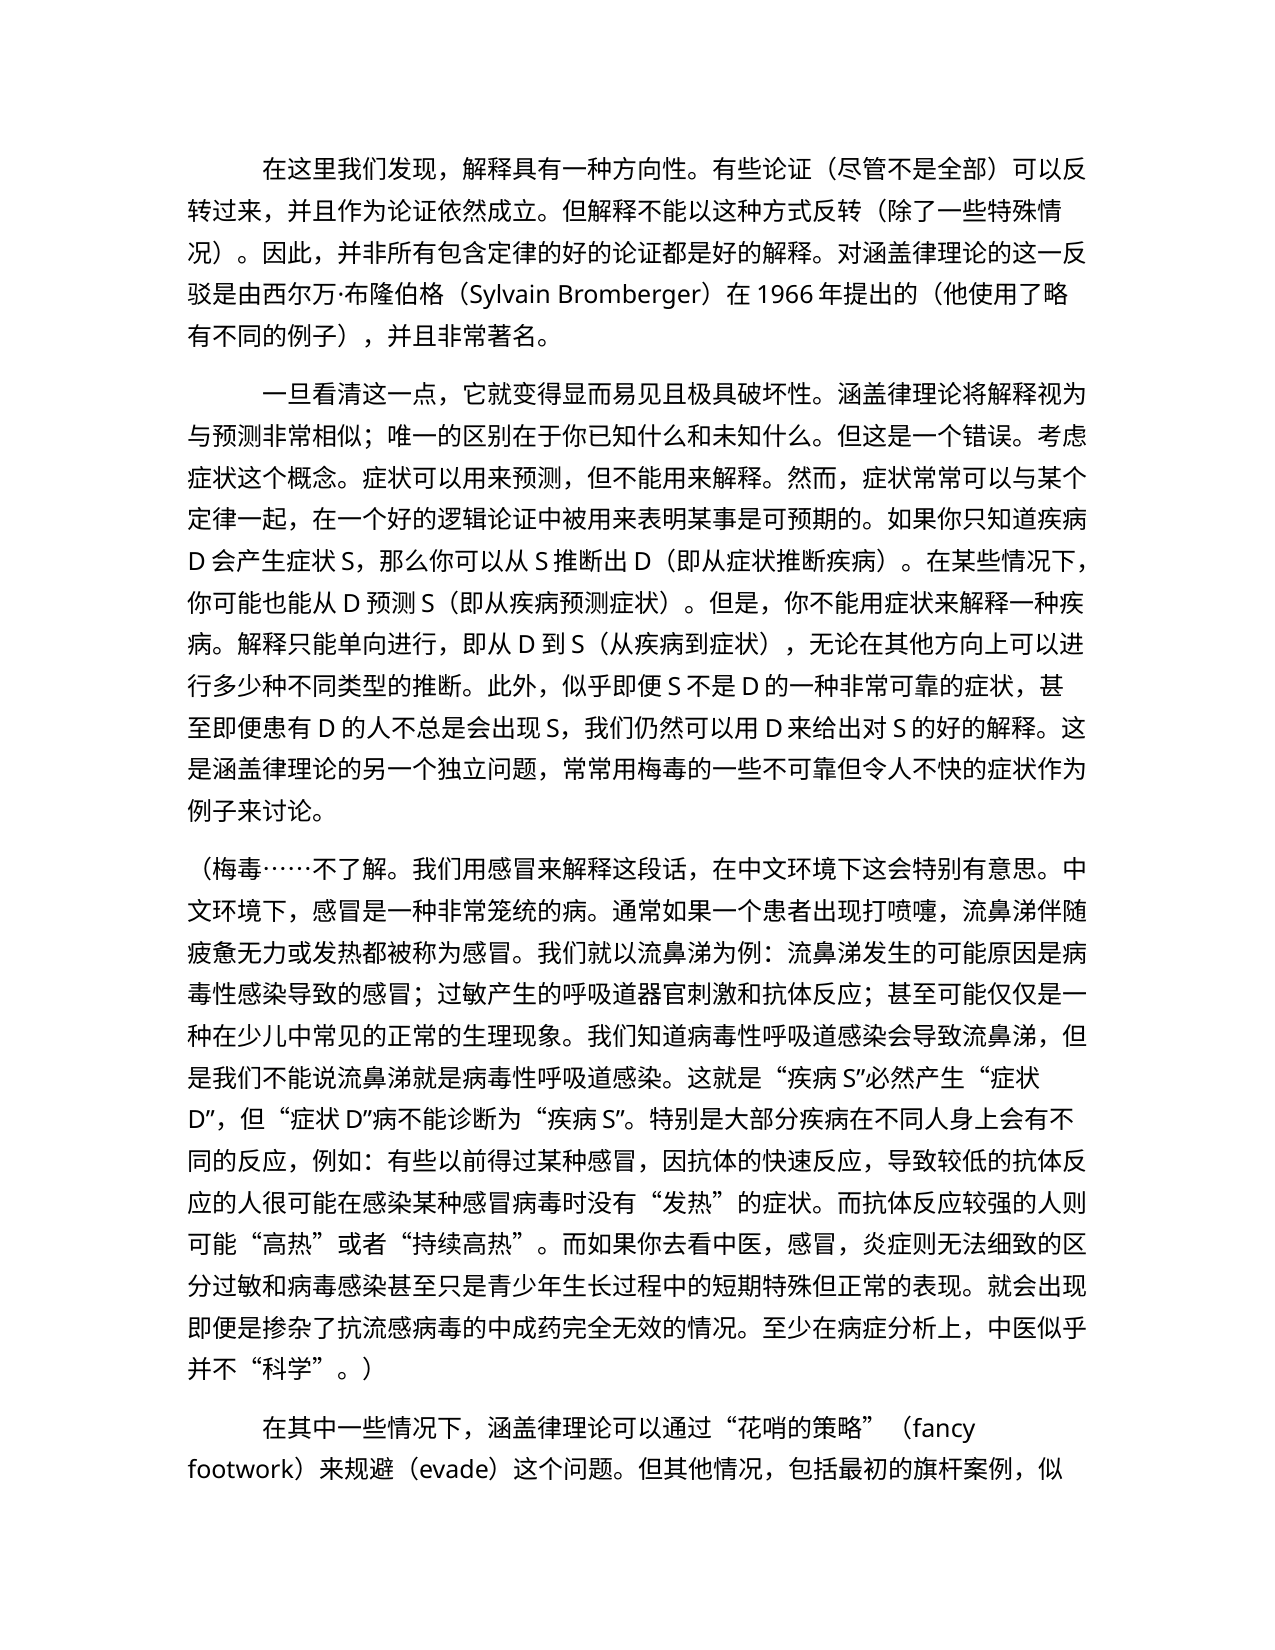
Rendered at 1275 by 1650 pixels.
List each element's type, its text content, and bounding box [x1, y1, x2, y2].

text 在这里我们发现，解释具有一种方向性。有些论证（尽管不是全部）可以反转过来，并且作为论证依然成立。但解释不能以这种方式反转（除了一些特殊情况）。因此，并非所有包含定律的好的论证都是好的解释。对涵盖律理论的这一反驳是由西尔万·布隆伯格（Sylvain Bromberger）在1966年提出的（他使用了略有不同的例子），并且非常著名。 [187, 150, 1087, 353]
text （梅毒……不了解。我们用感冒来解释这段话，在中文环境下这会特别有意思。中文环境下，感冒是一种非常笼统的病。通常如果一个患者出现打喷嚏，流鼻涕伴随疲惫无力或发热都被称为感冒。我们就以流鼻涕为例：流鼻涕发生的可能原因是病毒性感染导致的感冒；过敏产生的呼吸道器官刺激和抗体反应；甚至可能仅仅是一种在少儿中常见的正常的生理现象。我们知道病毒性呼吸道感染会导致流鼻涕，但是我们不能说流鼻涕就是病毒性呼吸道感染。这就是“疾病S”必然产生“症状D”，但“症状D”病不能诊断为“疾病S”。特别是大部分疾病在不同人身上会有不同的反应，例如：有些以前得过某种感冒，因抗体的快速反应，导致较低的抗体反应的人很可能在感染某种感冒病毒时没有“发热”的症状。而抗体反应较强的人则可能“高热”或者“持续高热”。而如果你去看中医，感冒，炎症则无法细致的区分过敏和病毒感染甚至只是青少年生长过程中的短期特殊但正常的表现。就会出现即便是掺杂了抗流感病毒的中成药完全无效的情况。至少在病症分析上，中医似乎并不“科学”。） [187, 850, 1087, 1386]
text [187, 1408, 1087, 1486]
text 一旦看清这一点，它就变得显而易见且极具破坏性。涵盖律理论将解释视为与预测非常相似；唯一的区别在于你已知什么和未知什么。但这是一个错误。考虑症状这个概念。症状可以用来预测，但不能用来解释。然而，症状常常可以与某个定律一起，在一个好的逻辑论证中被用来表明某事是可预期的。如果你只知道疾病D会产生症状S，那么你可以从S推断出D（即从症状推断疾病）。在某些情况下，你可能也能从D预测S（即从疾病预测症状）。但是，你不能用症状来解释一种疾病。解释只能单向进行，即从D到S（从疾病到症状），无论在其他方向上可以进行多少种不同类型的推断。此外，似乎即便S不是D的一种非常可靠的症状，甚至即便患有D的人不总是会出现S，我们仍然可以用D来给出对S的好的解释。这是涵盖律理论的另一个独立问题，常常用梅毒的一些不可靠但令人不快的症状作为例子来讨论。 [187, 375, 1087, 828]
